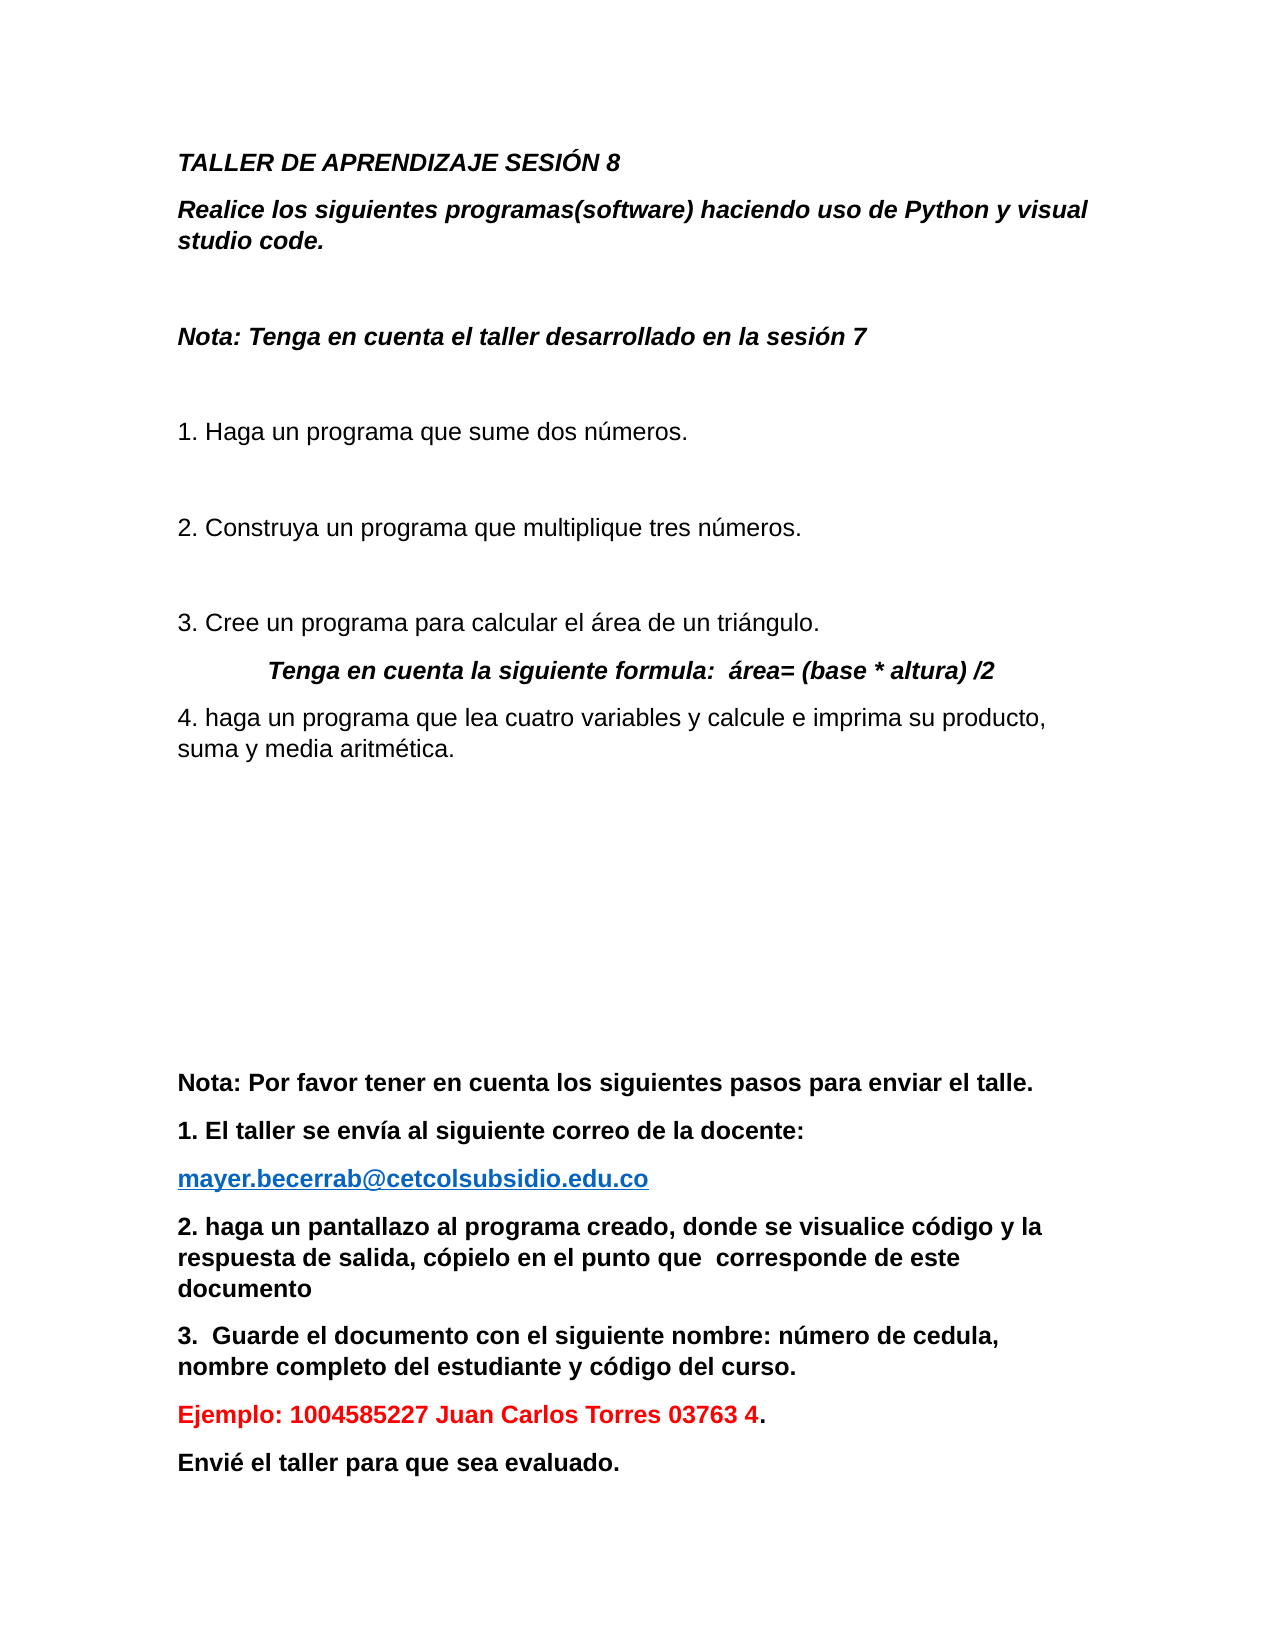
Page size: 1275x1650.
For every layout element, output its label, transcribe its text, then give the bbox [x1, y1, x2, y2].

text Nota: Tenga en cuenta el taller desarrollado en la sesión 7 [177, 322, 1098, 351]
text Realice los siguientes programas(software) haciendo uso de Python y visual studio code. [177, 195, 1098, 255]
text Ejemplo: 1004585227 Juan Carlos Torres 03763 4. [177, 1400, 1098, 1429]
text 4. haga un programa que lea cuatro variables y calcule e imprima su producto, suma y media aritmética. [177, 703, 1098, 763]
text TALLER DE APRENDIZAJE SESIÓN 8 [177, 148, 1098, 176]
text Nota: Por favor tener en cuenta los siguientes pasos para enviar el talle. [177, 1068, 1098, 1097]
text Envié el taller para que sea evaluado. [177, 1448, 1098, 1477]
text 2. Construya un programa que multiplique tres números. [177, 513, 1098, 541]
text 1. Haga un programa que sume dos números. [177, 417, 1098, 446]
text mayer.becerrab@cetcolsubsidio.edu.co [177, 1164, 1098, 1193]
text 3. Guarde el documento con el siguiente nombre: número de cedula, nombre completo del estudiante y código del curso. [177, 1321, 1098, 1381]
text 3. Cree un programa para calcular el área de un triángulo. [177, 608, 1098, 637]
text 1. El taller se envía al siguiente correo de la docente: [177, 1116, 1098, 1145]
text 2. haga un pantallazo al programa creado, donde se visualice código y la respuesta de salida, cópielo en el punto que corresponde de este documento [177, 1212, 1098, 1302]
text Tenga en cuenta la siguiente formula: área= (base * altura) /2 [177, 656, 1098, 684]
